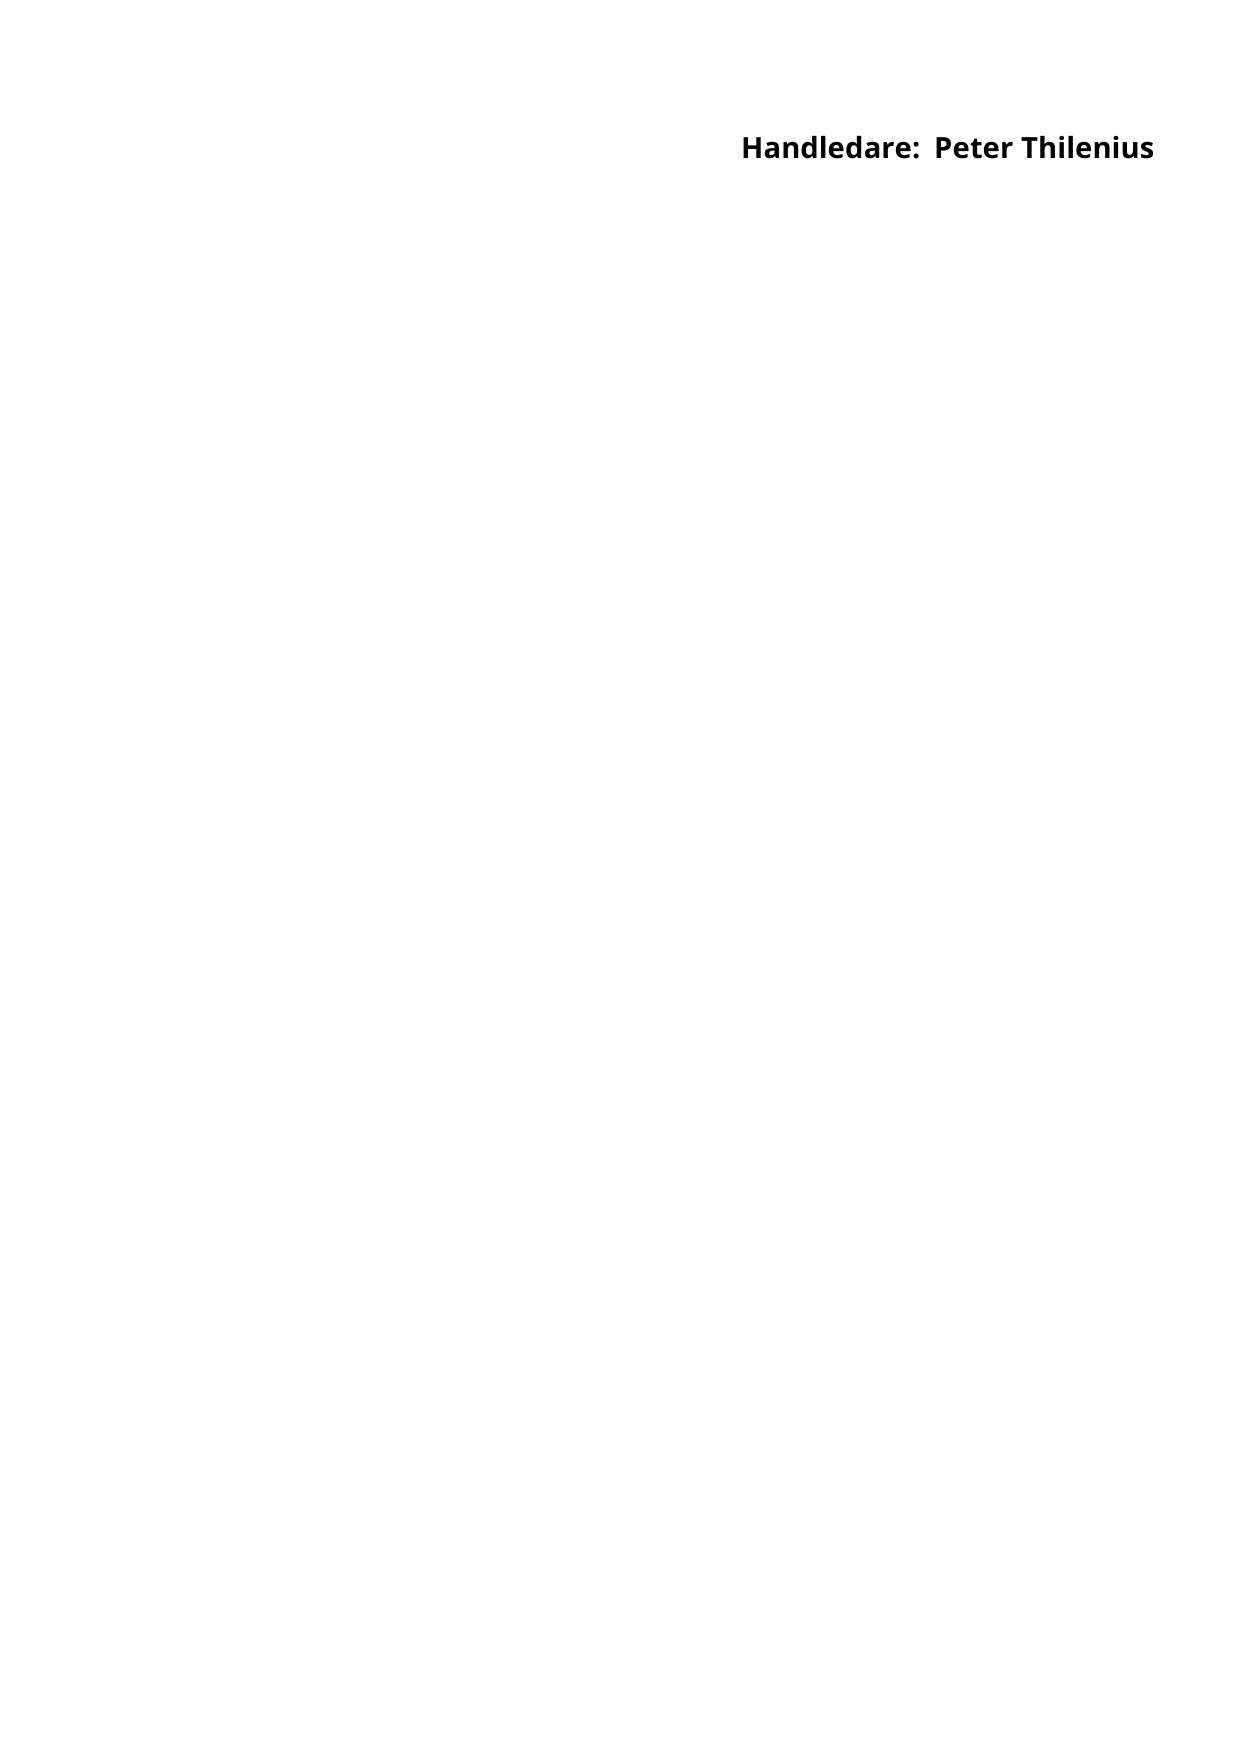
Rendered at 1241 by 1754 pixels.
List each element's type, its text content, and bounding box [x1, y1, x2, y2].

text Handledare: Peter Thilenius [741, 127, 1209, 167]
